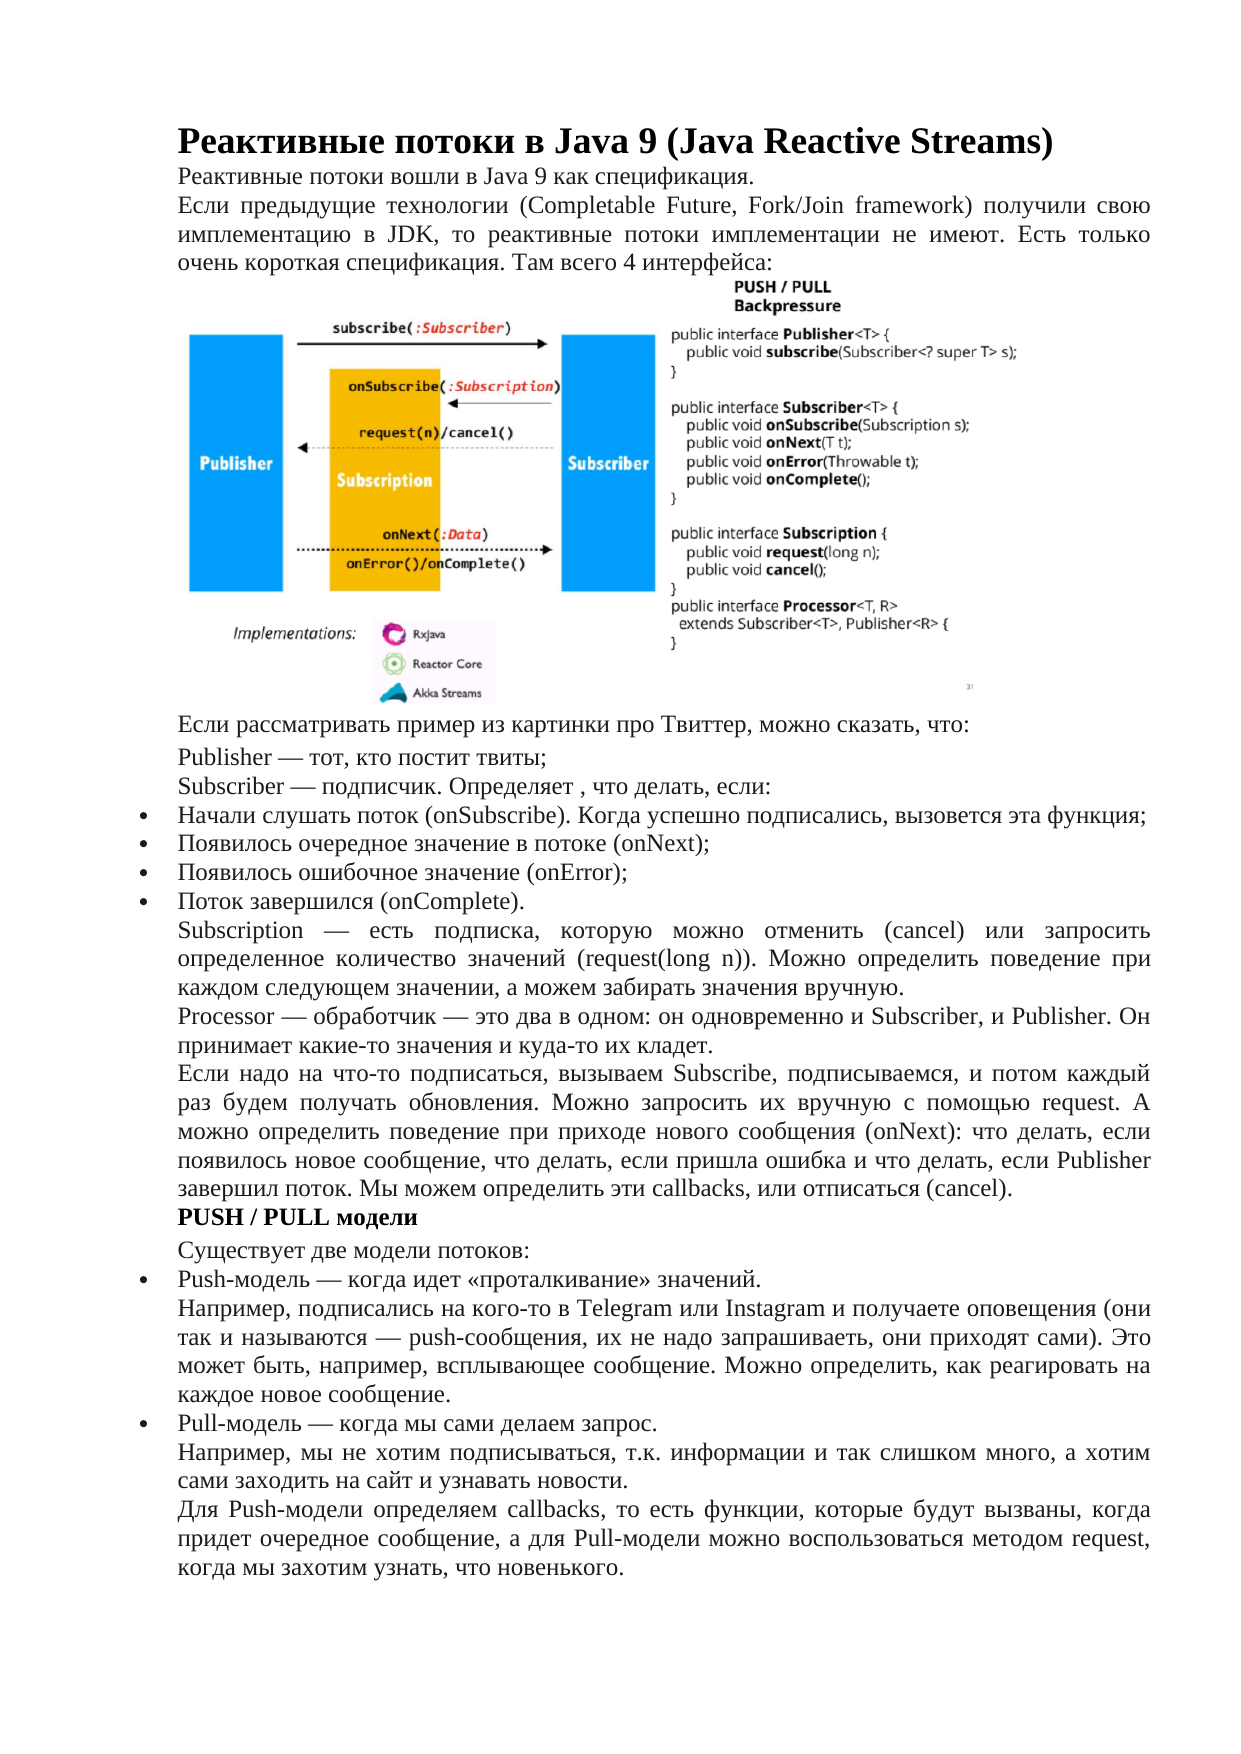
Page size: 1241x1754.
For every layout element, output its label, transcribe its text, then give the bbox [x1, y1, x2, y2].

text Существует две модели потоков: [177, 1235, 1152, 1264]
text Subscription — есть подписка, которую можно отменить (cancel) или запросить определенное количество значений (request(long n)). Можно определить поведение при каждом следующем значении, а можем забирать значения вручную. [177, 915, 1152, 1001]
picture [177, 276, 1018, 705]
text Если надо на что-то подписаться, вызываем Subscribe, подписываемся, и потом каждый раз будем получать обновления. Можно запросить их вручную с помощью request. А можно определить поведение при приходе нового сообщения (onNext): что делать, если появилось новое сообщение, что делать, если пришла ошибка и что делать, если Publisher завершил поток. Мы можем определить эти callbacks, или отписаться (cancel). [177, 1058, 1152, 1202]
subtitle Реактивные потоки в Java 9 (Java Reactive Streams) [177, 118, 1152, 161]
list Поток завершился (onComplete). [140, 886, 1152, 915]
text PUSH / PULL модели [177, 1202, 1152, 1231]
text Например, мы не хотим подписываться, т.к. информации и так слишком много, а хотим сами заходить на сайт и узнавать новости. [177, 1437, 1152, 1494]
text Publisher — тот, кто постит твиты; [177, 742, 1152, 771]
list Pull-модель — когда мы сами делаем запрос. [140, 1408, 1152, 1437]
list Push-модель — когда идет «проталкивание» значений. [140, 1264, 1152, 1293]
text Processor — обработчик — это два в одном: он одновременно и Subscriber, и Publisher. Он принимает какие-то значения и куда-то их кладет. [177, 1001, 1152, 1058]
text Например, подписались на кого-то в Telegram или Instagram и получаете оповещения (они так и называются — push-сообщения, их не надо запрашиваеть, они приходят сами). Это может быть, например, всплывающее сообщение. Можно определить, как реагировать на каждое новое сообщение. [177, 1293, 1152, 1408]
list Появилось ошибочное значение (onError); [140, 857, 1152, 886]
text Subscriber — подписчик. Определяет , что делать, если: [177, 771, 1152, 800]
text Для Push-модели определяем callbacks, то есть функции, которые будут вызваны, когда придет очередное сообщение, а для Pull-модели можно воспользоваться методом request, когда мы захотим узнать, что новенького. [177, 1494, 1152, 1580]
text Если предыдущие технологии (Completable Future, Fork/Join framework) получили свою имплементацию в JDK, то реактивные потоки имплементации не имеют. Есть только очень короткая спецификация. Там всего 4 интерфейса: [177, 190, 1152, 276]
list Появилось очередное значение в потоке (onNext); [140, 828, 1152, 857]
text Реактивные потоки вошли в Java 9 как спецификация. [177, 161, 1152, 190]
list Начали слушать поток (onSubscribe). Когда успешно подписались, вызовется эта функция; [140, 800, 1152, 828]
